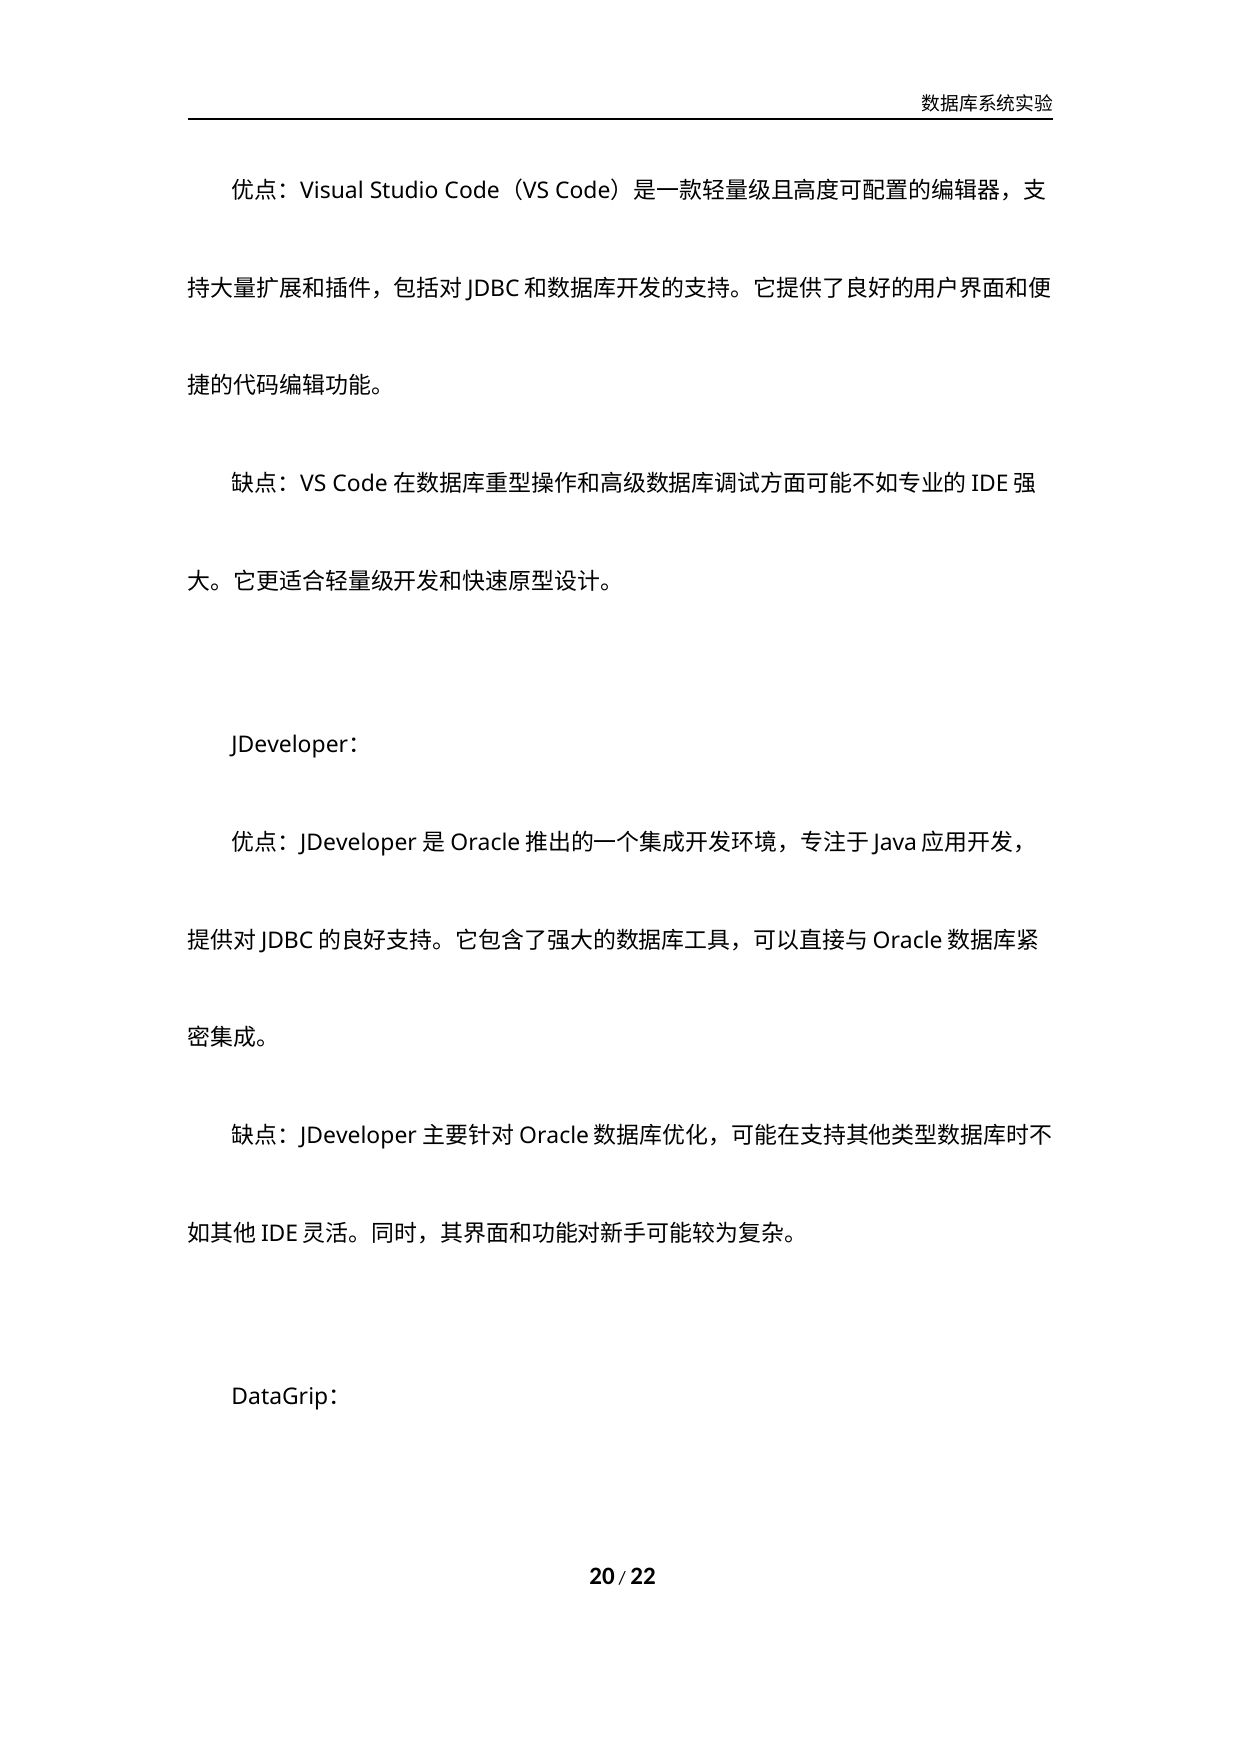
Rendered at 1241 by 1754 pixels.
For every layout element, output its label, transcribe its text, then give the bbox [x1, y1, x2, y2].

text JDeveloper： [187, 710, 1053, 775]
text 缺点：VS Code 在数据库重型操作和高级数据库调试方面可能不如专业的IDE强大。它更适合轻量级开发和快速原型设计。 [187, 449, 1053, 612]
text DataGrip： [187, 1362, 1053, 1427]
text 优点：Visual Studio Code（VS Code）是一款轻量级且高度可配置的编辑器，支持大量扩展和插件，包括对JDBC和数据库开发的支持。它提供了良好的用户界面和便捷的代码编辑功能。 [187, 156, 1053, 416]
text 优点：JDeveloper 是Oracle推出的一个集成开发环境，专注于Java应用开发，提供对JDBC的良好支持。它包含了强大的数据库工具，可以直接与Oracle数据库紧密集成。 [187, 808, 1053, 1068]
text 缺点：JDeveloper 主要针对Oracle数据库优化，可能在支持其他类型数据库时不如其他IDE灵活。同时，其界面和功能对新手可能较为复杂。 [187, 1101, 1053, 1264]
